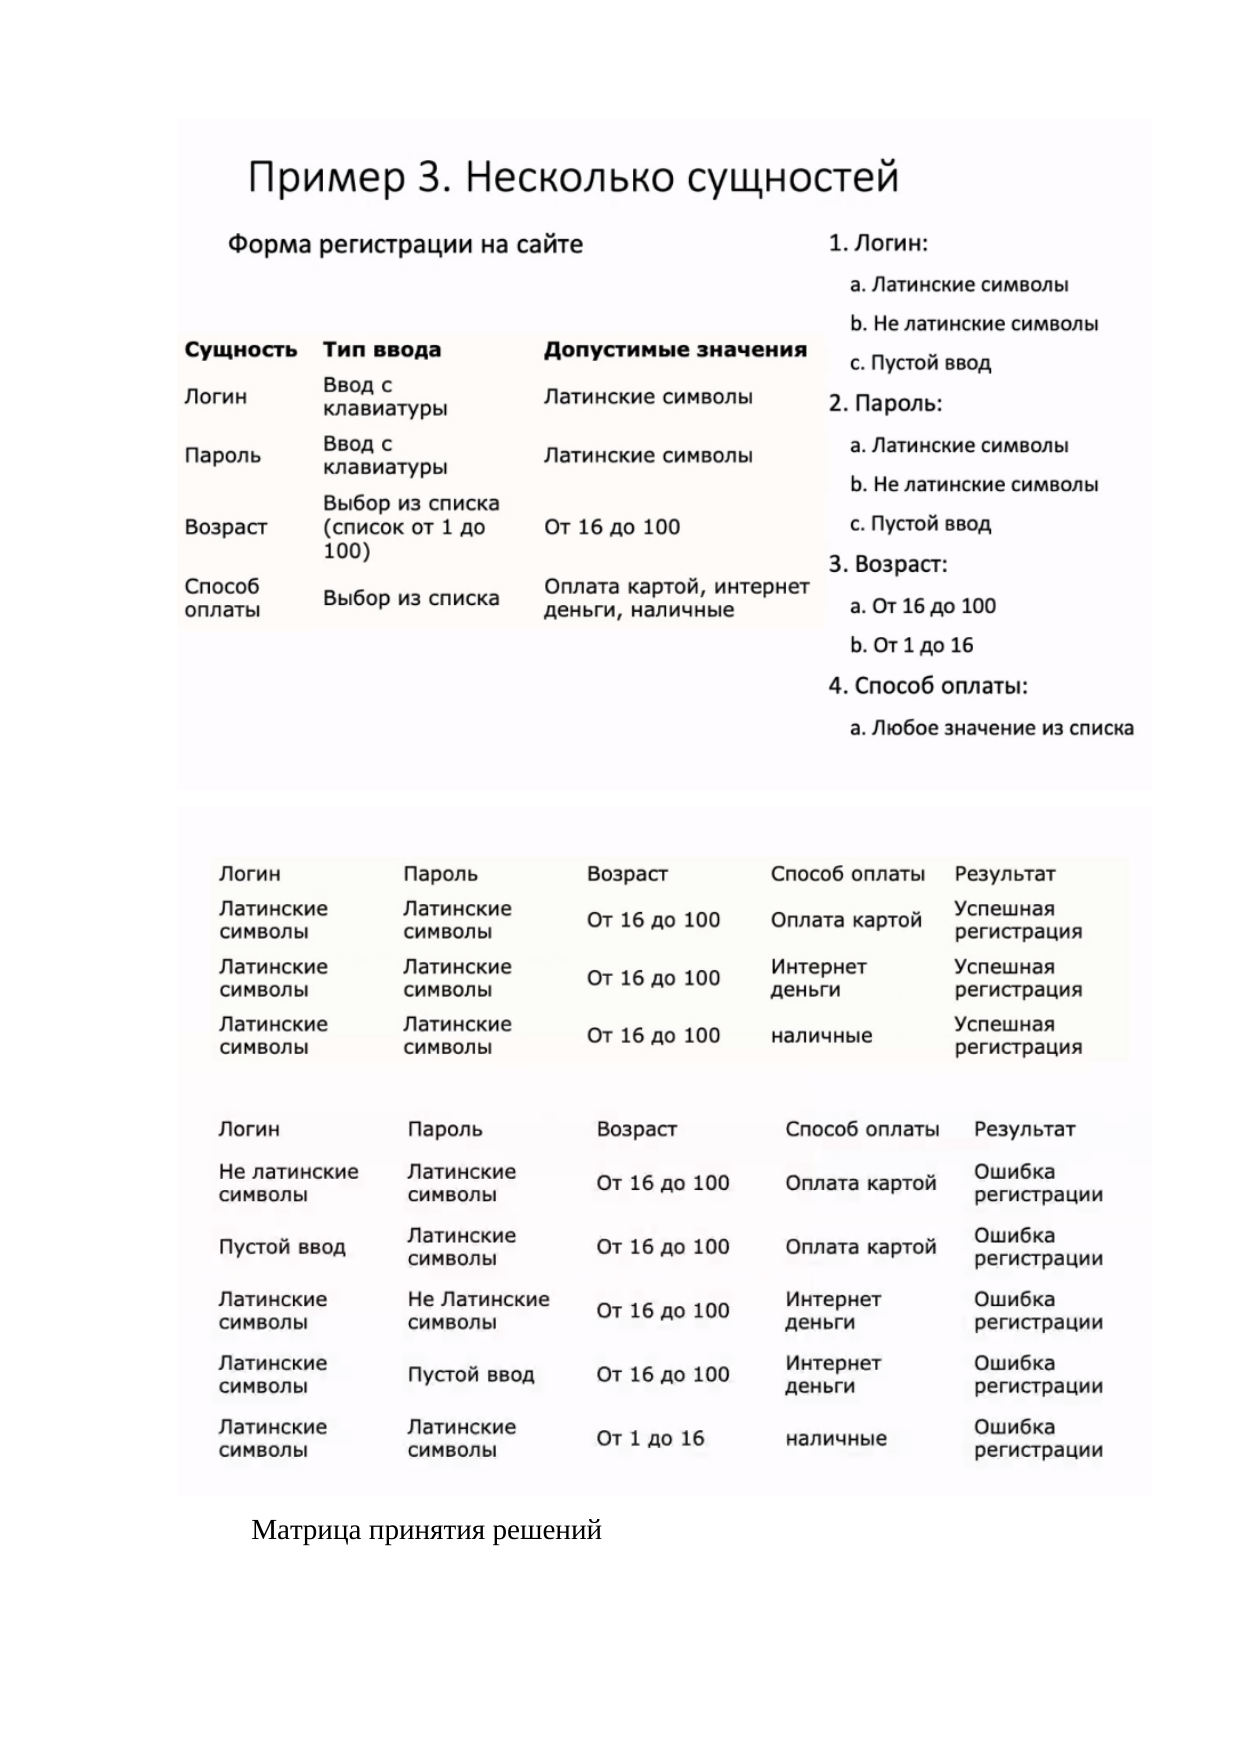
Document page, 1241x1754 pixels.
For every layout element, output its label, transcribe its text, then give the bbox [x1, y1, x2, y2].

picture [177, 118, 1152, 790]
picture [177, 806, 1152, 1496]
text Матрица принятия решений [177, 1512, 1152, 1546]
